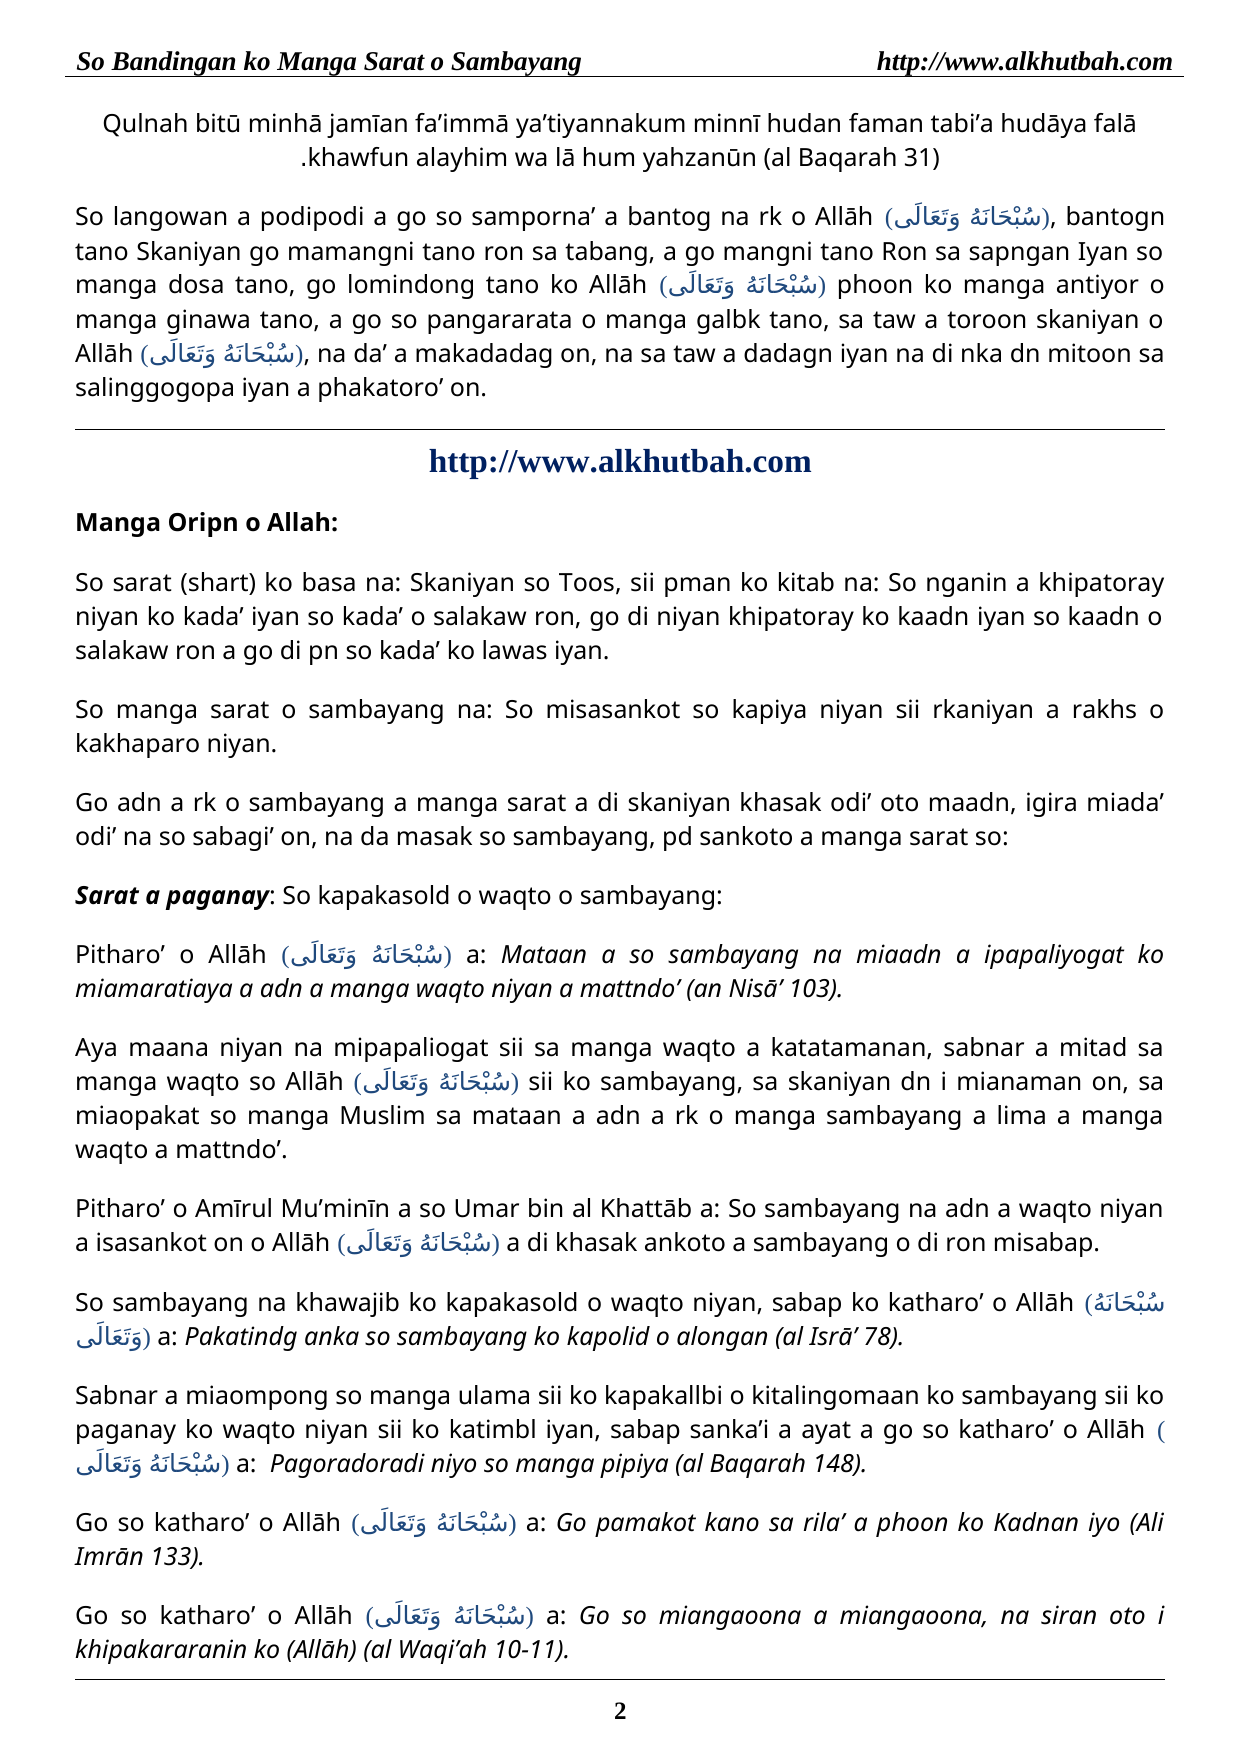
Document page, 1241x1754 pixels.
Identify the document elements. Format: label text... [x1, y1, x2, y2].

text Pitharo’ o Amīrul Mu’minīn a so Umar bin al Khattāb a: So sambayang na adn a waqto niyan a isasankot on o Allāh (سُبْحَانَهُ وَتَعَالَى) a di khasak ankoto a sambayang o di ron misabap. [75, 1191, 1165, 1259]
text Sarat a paganay: So kapakasold o waqto o sambayang: [75, 878, 1165, 912]
text Go adn a rk o sambayang a manga sarat a di skaniyan khasak odi’ oto maadn, igira miada’ odi’ na so sabagi’ on, na da masak so sambayang, pd sankoto a manga sarat so: [75, 784, 1165, 853]
text So sarat (shart) ko basa na: Skaniyan so Toos, sii pman ko kitab na: So nganin a khipatoray niyan ko kada’ iyan so kada’ o salakaw ron, go di niyan khipatoray ko kaadn iyan so kaadn o salakaw ron a go di pn so kada’ ko lawas iyan. [75, 564, 1165, 666]
text Go so katharo’ o Allāh (سُبْحَانَهُ وَتَعَالَى) a: Go so miangaoona a miangaoona, na siran oto i khipakararanin ko (Allāh) (al Waqi’ah 10-11). [75, 1598, 1165, 1666]
text Aya maana niyan na mipapaliogat sii sa manga waqto a katatamanan, sabnar a mitad sa manga waqto so Allāh (سُبْحَانَهُ وَتَعَالَى) sii ko sambayang, sa skaniyan dn i mianaman on, sa miaopakat so manga Muslim sa mataan a adn a rk o manga sambayang a lima a manga waqto a mattndo’. [75, 1030, 1165, 1166]
text Pitharo’ o Allāh (سُبْحَانَهُ وَتَعَالَى) a: Mataan a so sambayang na miaadn a ipapaliyogat ko miamaratiaya a adn a manga waqto niyan a mattndo’ (an Nisā’ 103). [75, 937, 1165, 1005]
text Qulnah bitū minhā jamīan fa’immā ya’tiyannakum minnī hudan faman tabi’a hudāya falā khawfun alayhim wa lā hum yahzanūn (al Baqarah 31). [75, 106, 1165, 174]
text Sabnar a miaompong so manga ulama sii ko kapakallbi o kitalingomaan ko sambayang sii ko paganay ko waqto niyan sii ko katimbl iyan, sabap sanka’i a ayat a go so katharo’ o Allāh (سُبْحَانَهُ وَتَعَالَى) a: Pagoradoradi niyo so manga pipiya (al Baqarah 148). [75, 1377, 1165, 1479]
text So langowan a podipodi a go so samporna’ a bantog na rk o Allāh (سُبْحَانَهُ وَتَعَالَى), bantogn tano Skaniyan go mamangni tano ron sa tabang, a go mangni tano Ron sa sapngan Iyan so manga dosa tano, go lomindong tano ko Allāh (سُبْحَانَهُ وَتَعَالَى) phoon ko manga antiyor o manga ginawa tano, a go so pangararata o manga galbk tano, sa taw a toroon skaniyan o Allāh (سُبْحَانَهُ وَتَعَالَى), na da’ a makadadag on, na sa taw a dadagn iyan na di nka dn mitoon sa salinggogopa iyan a phakatoro’ on. [75, 199, 1165, 403]
text So sambayang na khawajib ko kapakasold o waqto niyan, sabap ko katharo’ o Allāh (سُبْحَانَهُ وَتَعَالَى) a: Pakatindg anka so sambayang ko kapolid o alongan (al Isrā’ 78). [75, 1284, 1165, 1352]
text Manga Oripn o Allah: [75, 505, 1165, 539]
text Go so katharo’ o Allāh (سُبْحَانَهُ وَتَعَالَى) a: Go pamakot kano sa rila’ a phoon ko Kadnan iyo (Ali Imrān 133). [75, 1504, 1165, 1573]
text So manga sarat o sambayang na: So misasankot so kapiya niyan sii rkaniyan a rakhs o kakhaparo niyan. [75, 691, 1165, 759]
list http://www.alkhutbah.com [75, 442, 1165, 480]
